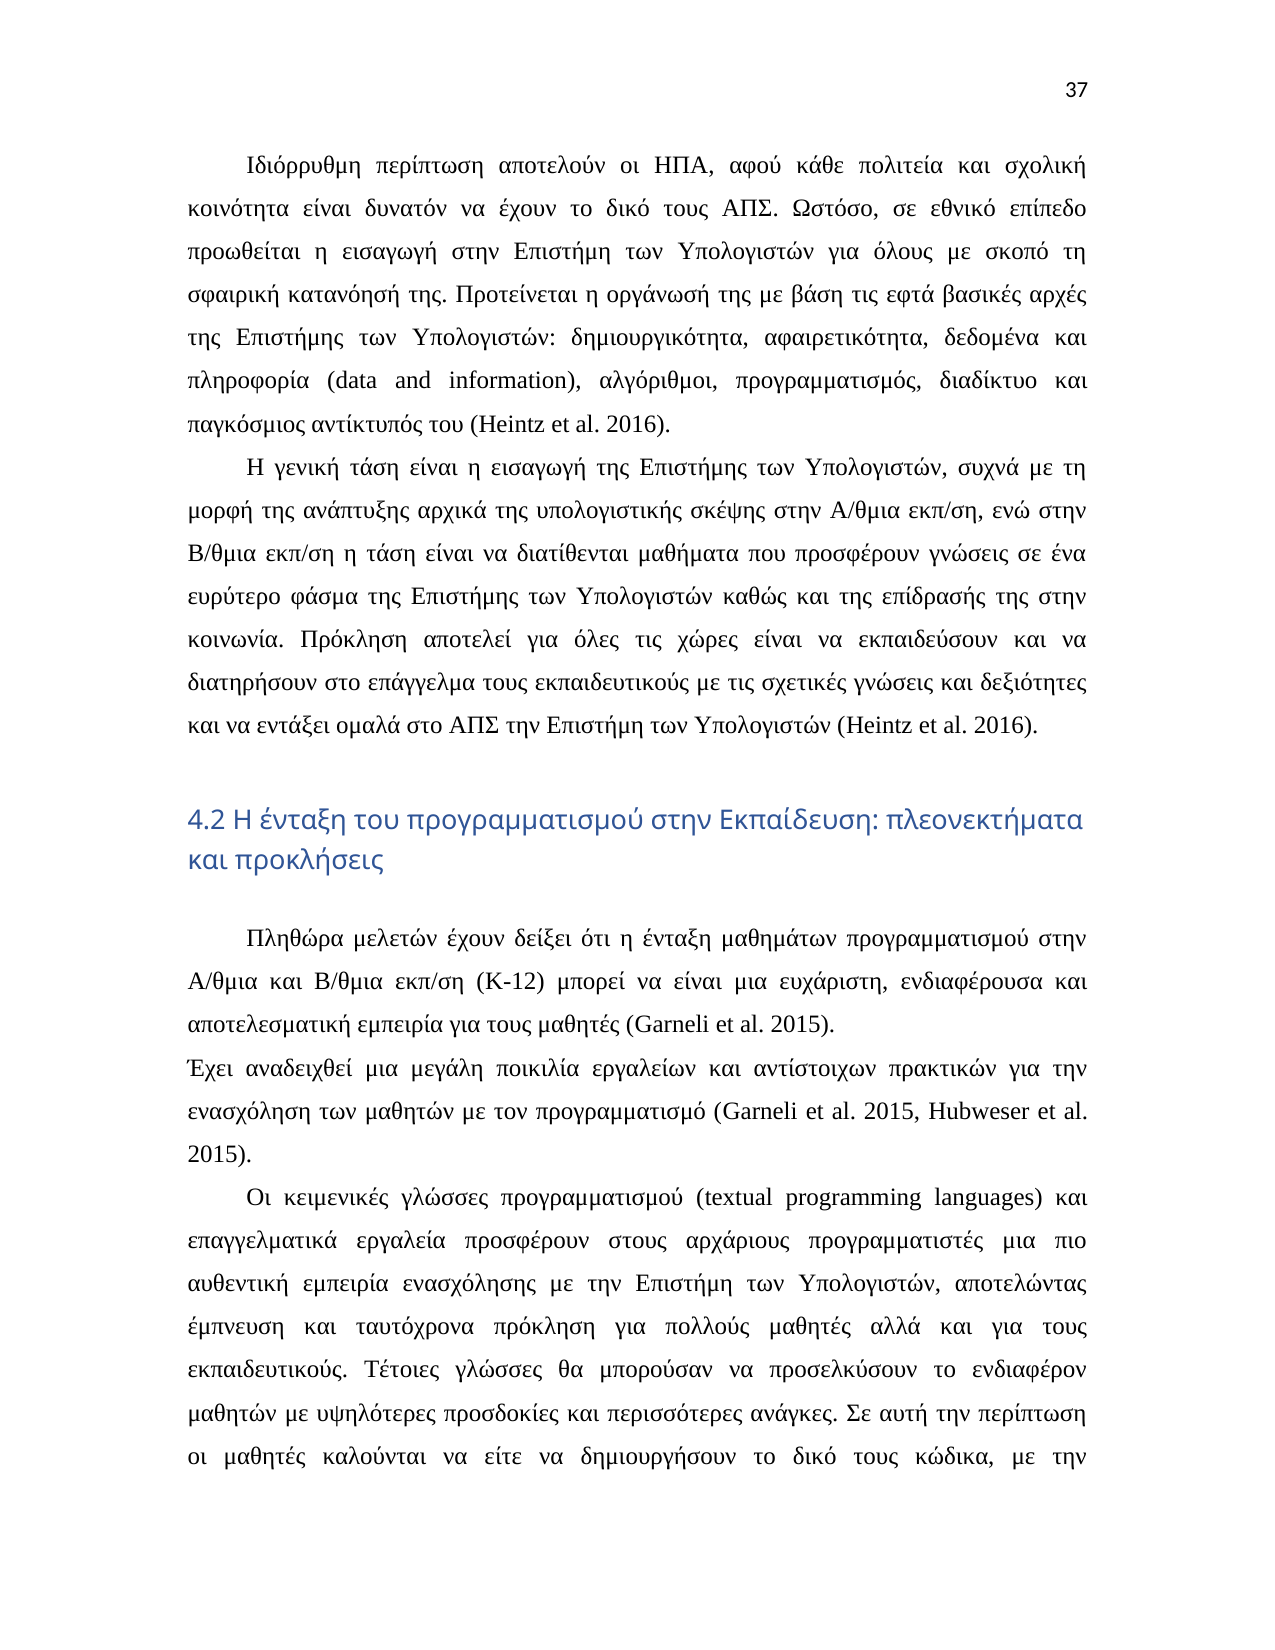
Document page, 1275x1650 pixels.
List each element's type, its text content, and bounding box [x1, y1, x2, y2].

text Πληθώρα μελετών έχουν δείξει ότι η ένταξη μαθημάτων προγραμματισμού στην Α/θμια και Β/θμια εκπ/ση (K-12) μπορεί να είναι μια ευχάριστη, ενδιαφέρουσα και αποτελεσματική εμπειρία για τους μαθητές (Garneli et al. 2015). [187, 923, 1088, 1038]
text Ιδιόρρυθμη περίπτωση αποτελούν οι ΗΠΑ, αφού κάθε πολιτεία και σχολική κοινότητα είναι δυνατόν να έχουν το δικό τους ΑΠΣ. Ωστόσο, σε εθνικό επίπεδο προωθείται η εισαγωγή στην Επιστήμη των Υπολογιστών για όλους με σκοπό τη σφαιρική κατανόησή της. Προτείνεται η οργάνωσή της με βάση τις εφτά βασικές αρχές της Επιστήμης των Υπολογιστών: δημιουργικότητα, αφαιρετικότητα, δεδομένα και πληροφορία (data and information), αλγόριθμοι, προγραμματισμός, διαδίκτυο και παγκόσμιος αντίκτυπός του (Heintz et al. 2016). [187, 150, 1088, 437]
subtitle 4.2 Η ένταξη του προγραμματισμού στην Εκπαίδευση: πλεονεκτήματα και προκλήσεις [187, 801, 1088, 877]
text Η γενική τάση είναι η εισαγωγή της Επιστήμης των Υπολογιστών, συχνά με τη μορφή της ανάπτυξης αρχικά της υπολογιστικής σκέψης στην Α/θμια εκπ/ση, ενώ στην Β/θμια εκπ/ση η τάση είναι να διατίθενται μαθήματα που προσφέρουν γνώσεις σε ένα ευρύτερο φάσμα της Επιστήμης των Υπολογιστών καθώς και της επίδρασής της στην κοινωνία. Πρόκληση αποτελεί για όλες τις χώρες είναι να εκπαιδεύσουν και να διατηρήσουν στο επάγγελμα τους εκπαιδευτικούς με τις σχετικές γνώσεις και δεξιότητες και να εντάξει ομαλά στο ΑΠΣ την Επιστήμη των Υπολογιστών (Heintz et al. 2016). [187, 452, 1088, 739]
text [187, 1182, 1088, 1469]
text Έχει αναδειχθεί μια μεγάλη ποικιλία εργαλείων και αντίστοιχων πρακτικών για την ενασχόληση των μαθητών με τον προγραμματισμό (Garneli et al. 2015, Hubweser et al. 2015). [187, 1053, 1088, 1168]
